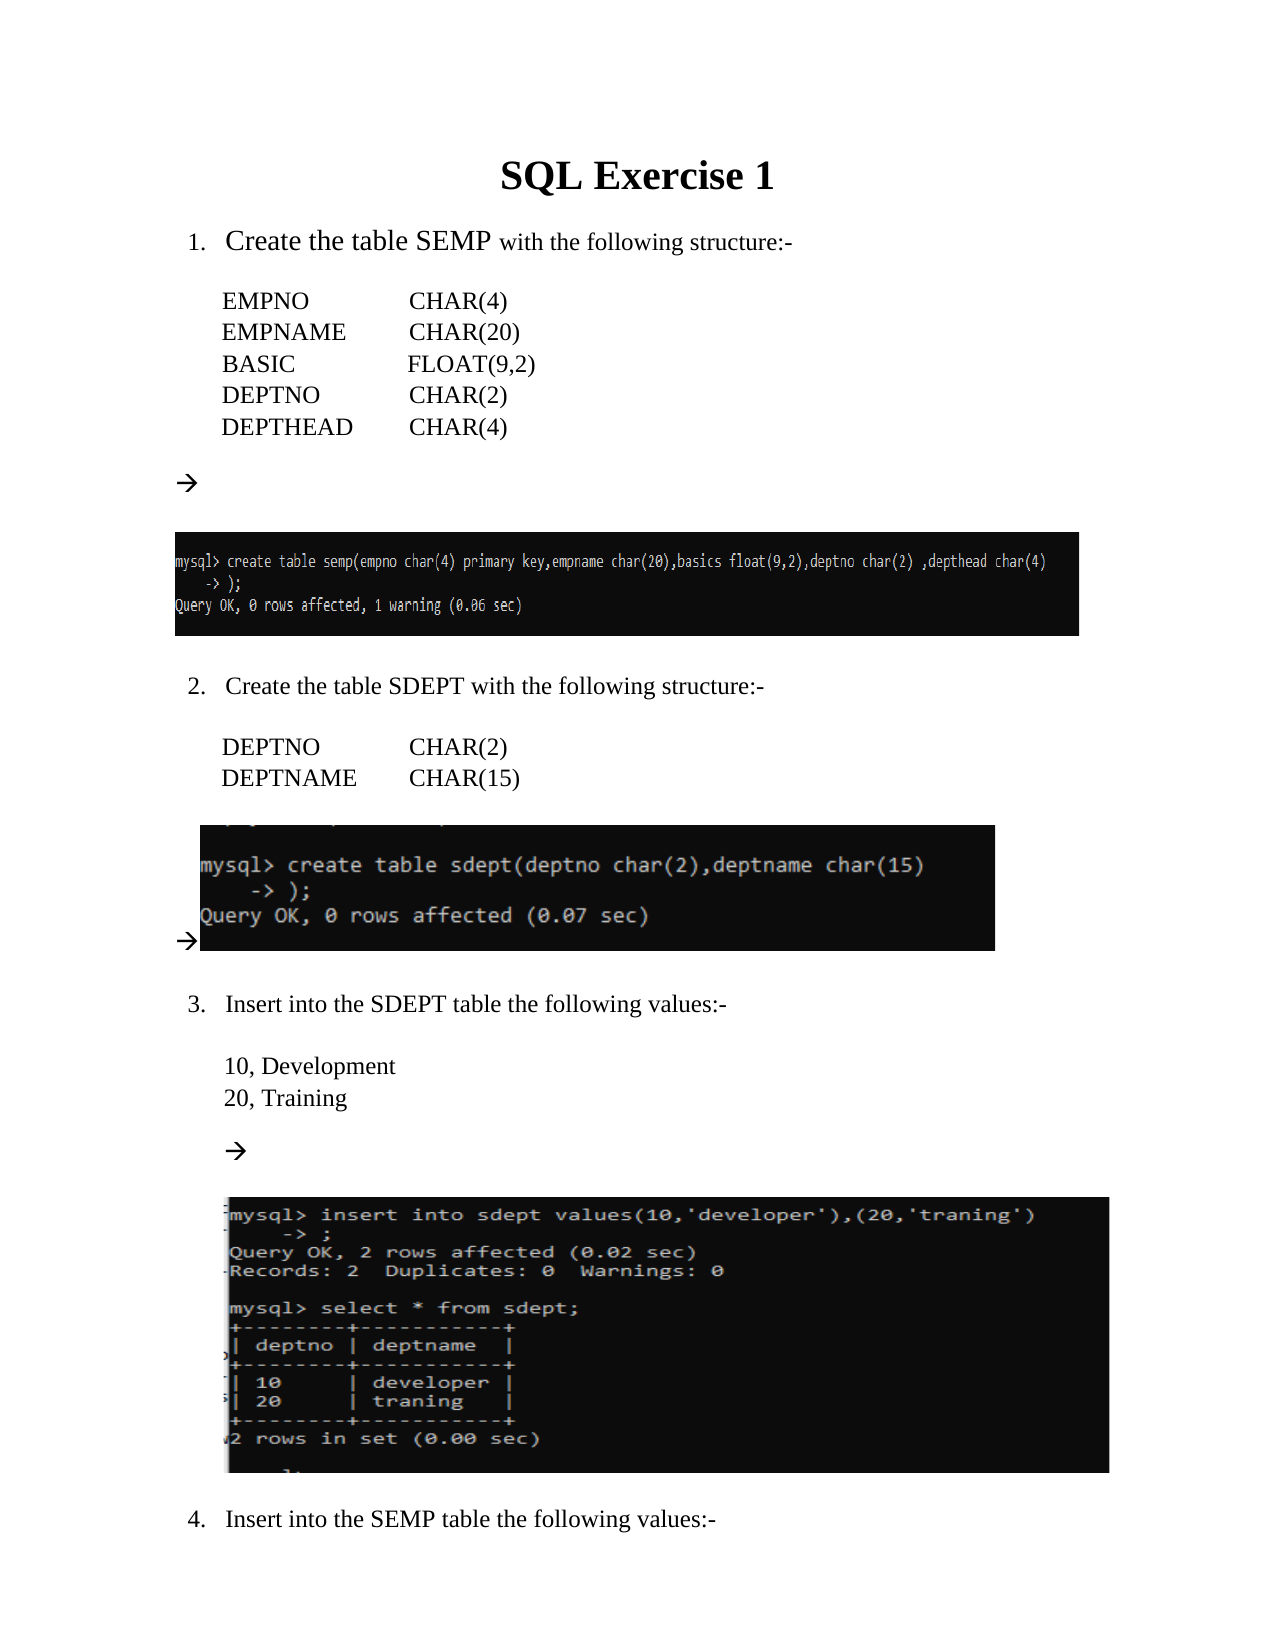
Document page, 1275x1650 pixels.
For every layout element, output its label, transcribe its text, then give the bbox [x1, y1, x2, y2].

picture [200, 825, 996, 951]
text DEPTNO CHAR(2) [175, 380, 1079, 409]
list Insert into the SDEPT table the following values:- [187, 989, 1079, 1018]
text EMPNAME CHAR(20) [175, 317, 1079, 346]
text EMPNO CHAR(4) [175, 286, 1079, 314]
text 20, Training [223, 1083, 1079, 1111]
text BASIC FLOAT(9,2) [175, 349, 1079, 377]
picture [223, 1197, 1110, 1473]
list Create the table SEMP with the following structure:- [187, 223, 1079, 257]
text 10, Development [223, 1051, 1079, 1080]
text DEPTNO CHAR(2) [175, 732, 1079, 761]
list Insert into the SEMP table the following values:- [187, 1504, 1079, 1533]
text SQL Exercise 1 [175, 151, 775, 199]
list Create the table SDEPT with the following structure:- [187, 671, 1079, 699]
text DEPTNAME CHAR(15) [175, 763, 1079, 792]
picture [175, 532, 1080, 636]
text DEPTHEAD CHAR(4) [175, 412, 1079, 440]
